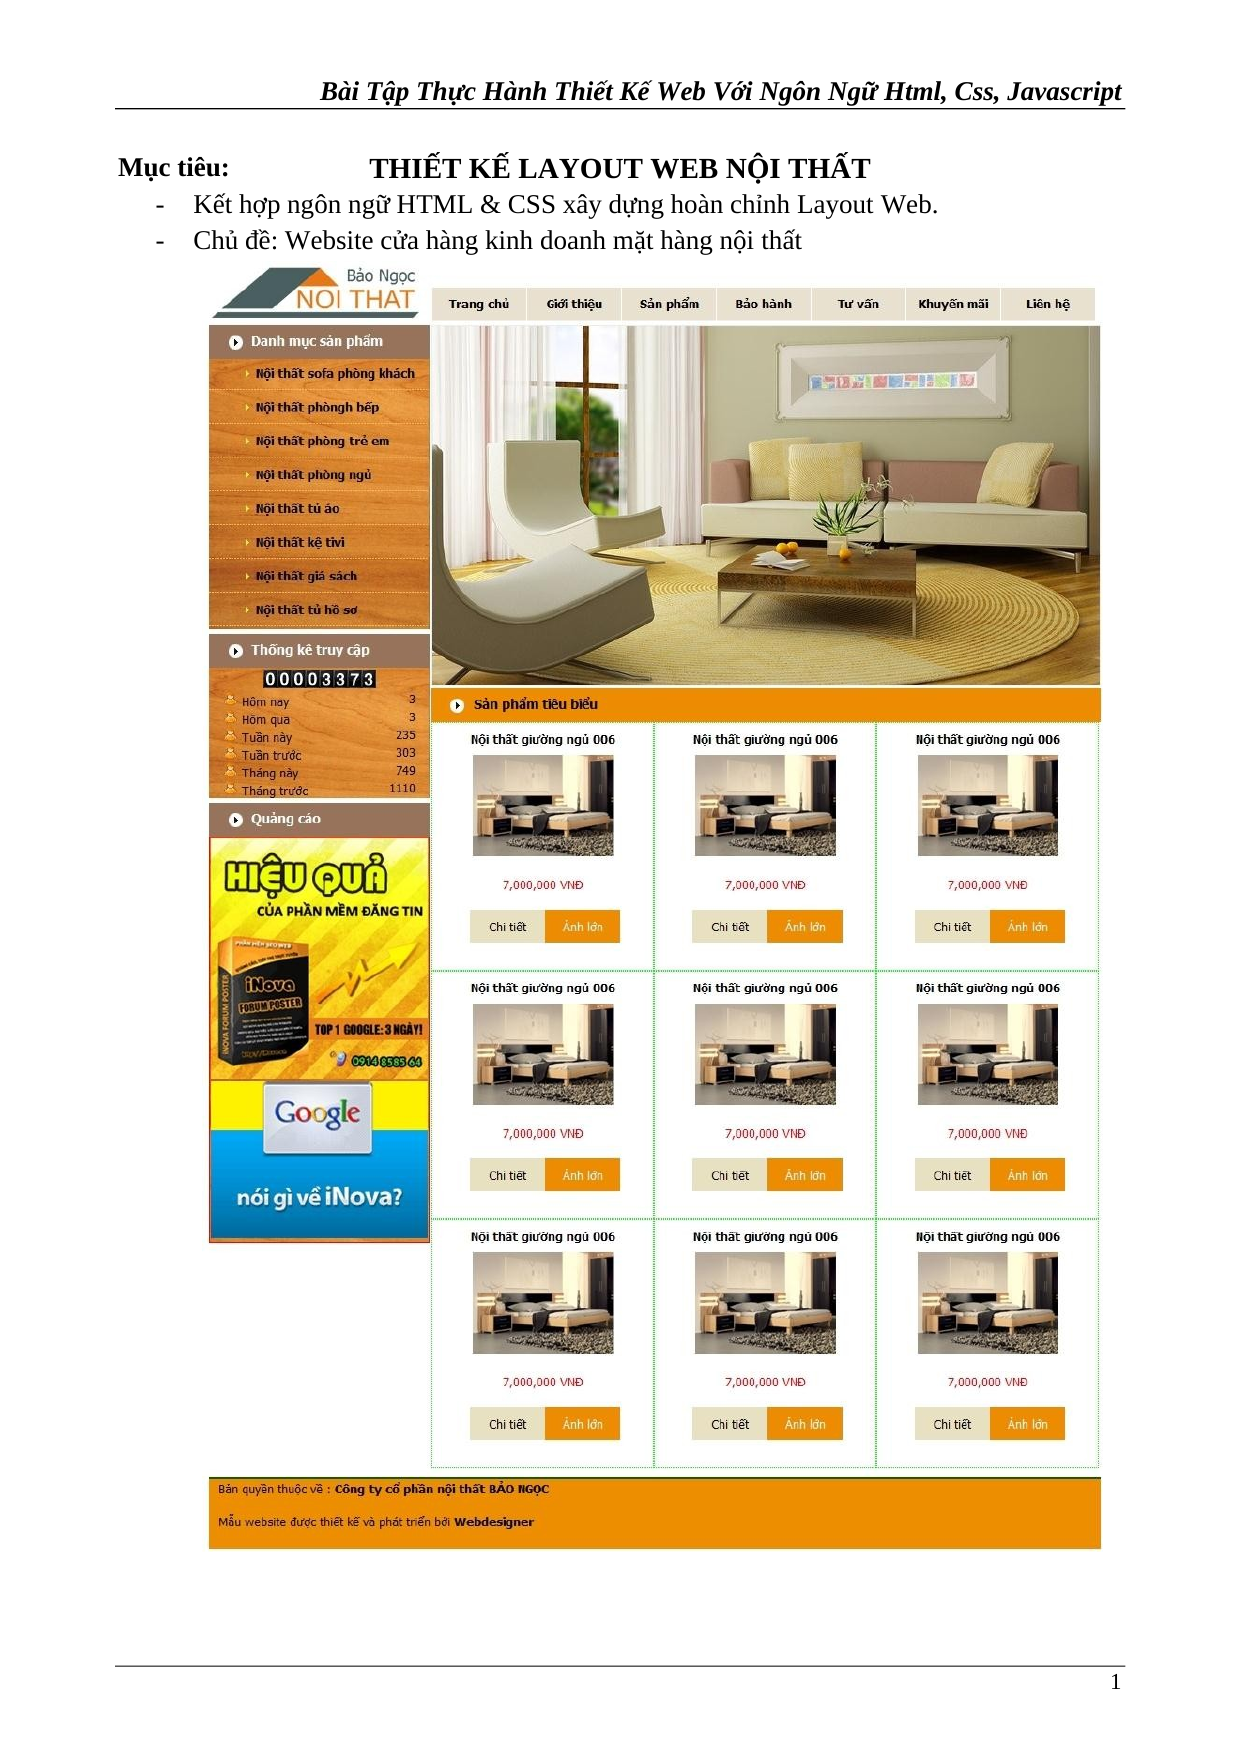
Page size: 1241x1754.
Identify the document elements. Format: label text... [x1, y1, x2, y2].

list Chủ đề: Website cửa hàng kinh doanh mặt hàng nội thất [155, 224, 1184, 256]
picture [202, 261, 1103, 1552]
subtitle Mục tiêu: [118, 151, 234, 183]
title THIẾT KẾ LAYOUT WEB NỘI THẤT [369, 151, 1184, 184]
list Kết hợp ngôn ngữ HTML & CSS xây dựng hoàn chỉnh Layout Web. [155, 188, 1184, 219]
